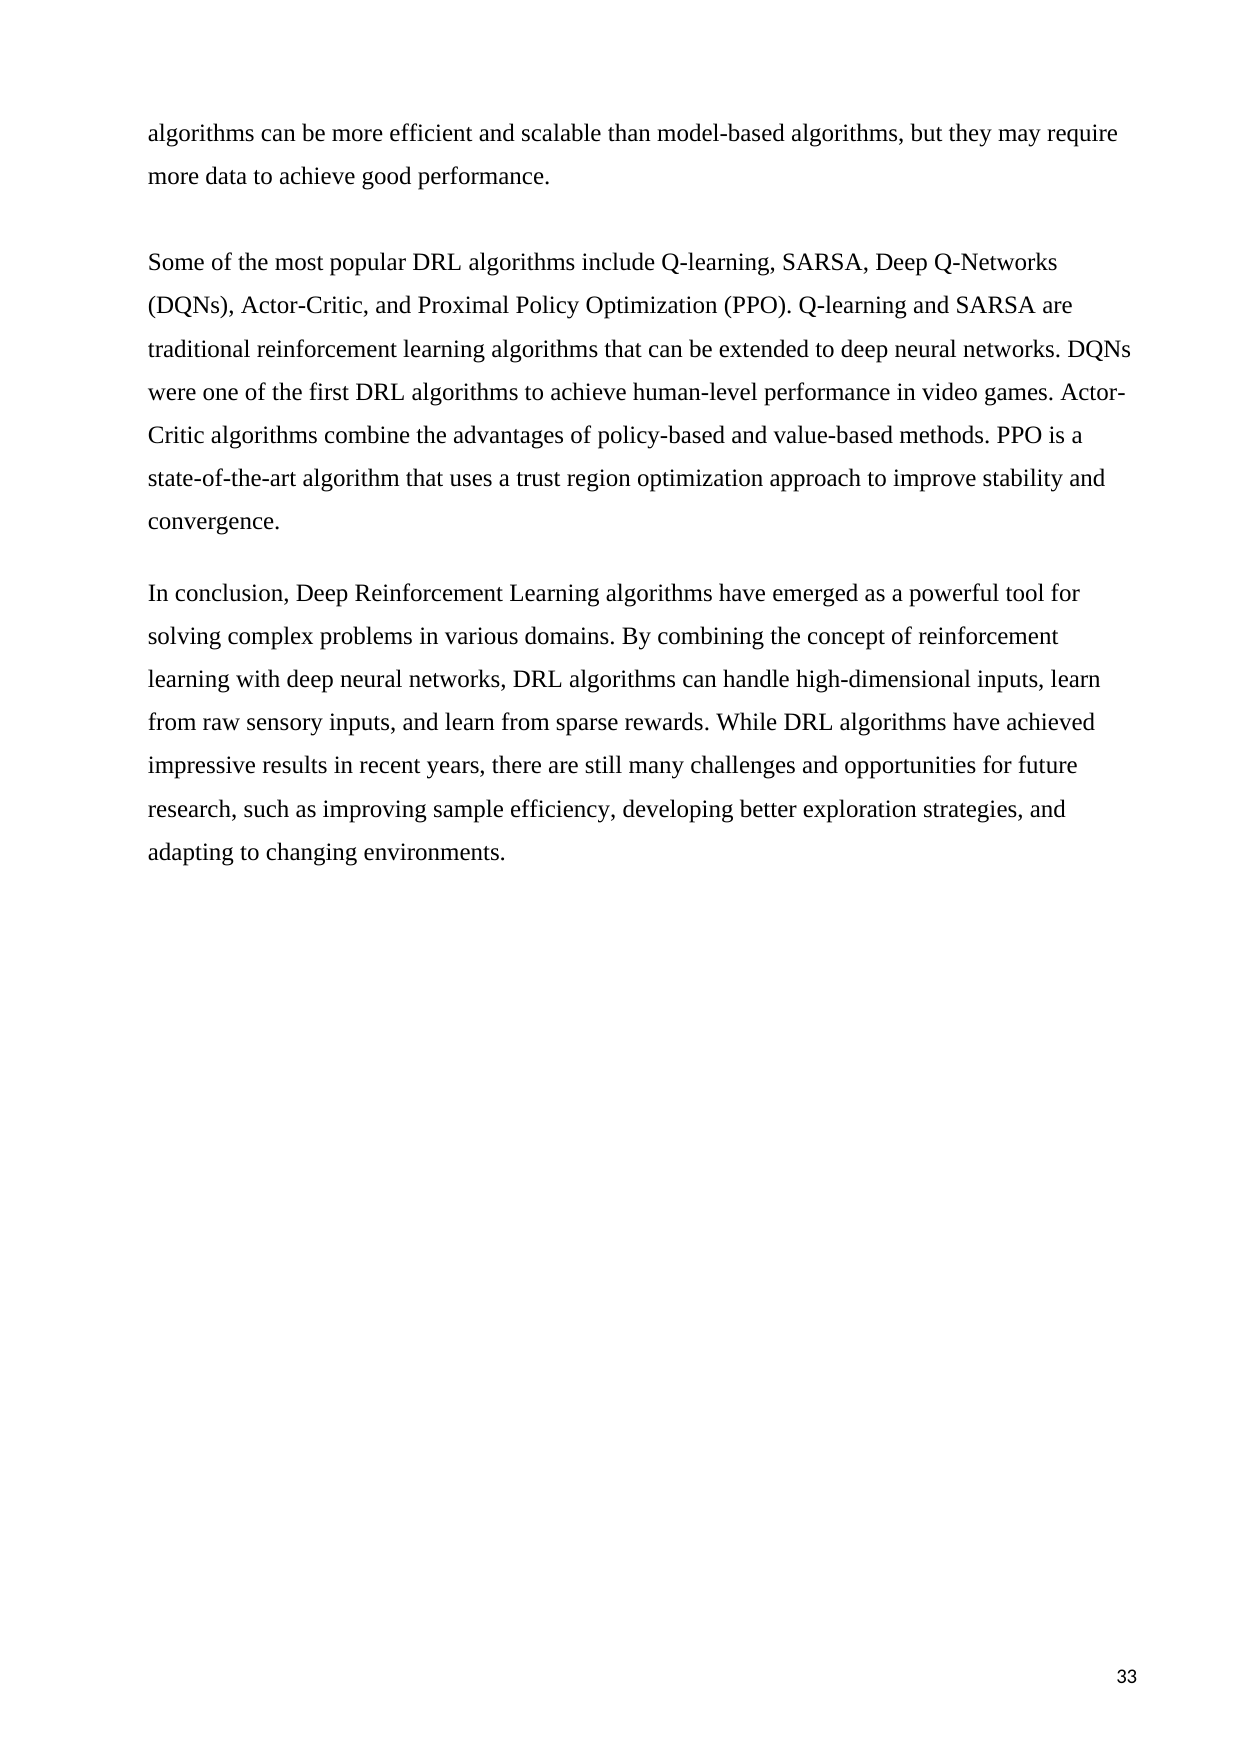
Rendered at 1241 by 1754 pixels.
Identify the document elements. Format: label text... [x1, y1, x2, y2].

text Some of the most popular DRL algorithms include Q-learning, SARSA, Deep Q-Networks (DQNs), Actor-Critic, and Proximal Policy Optimization (PPO). Q-learning and SARSA are traditional reinforcement learning algorithms that can be extended to deep neural networks. DQNs were one of the first DRL algorithms to achieve human-level performance in video games. Actor-Critic algorithms combine the advantages of policy-based and value-based methods. PPO is a state-of-the-art algorithm that uses a trust region optimization approach to improve stability and convergence. [148, 247, 1137, 535]
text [148, 118, 1137, 190]
text In conclusion, Deep Reinforcement Learning algorithms have emerged as a powerful tool for solving complex problems in various domains. By combining the concept of reinforcement learning with deep neural networks, DRL algorithms can handle high-dimensional inputs, learn from raw sensory inputs, and learn from sparse rewards. While DRL algorithms have achieved impressive results in recent years, there are still many challenges and opportunities for future research, such as improving sample efficiency, developing better exploration strategies, and adapting to changing environments. [148, 578, 1137, 866]
